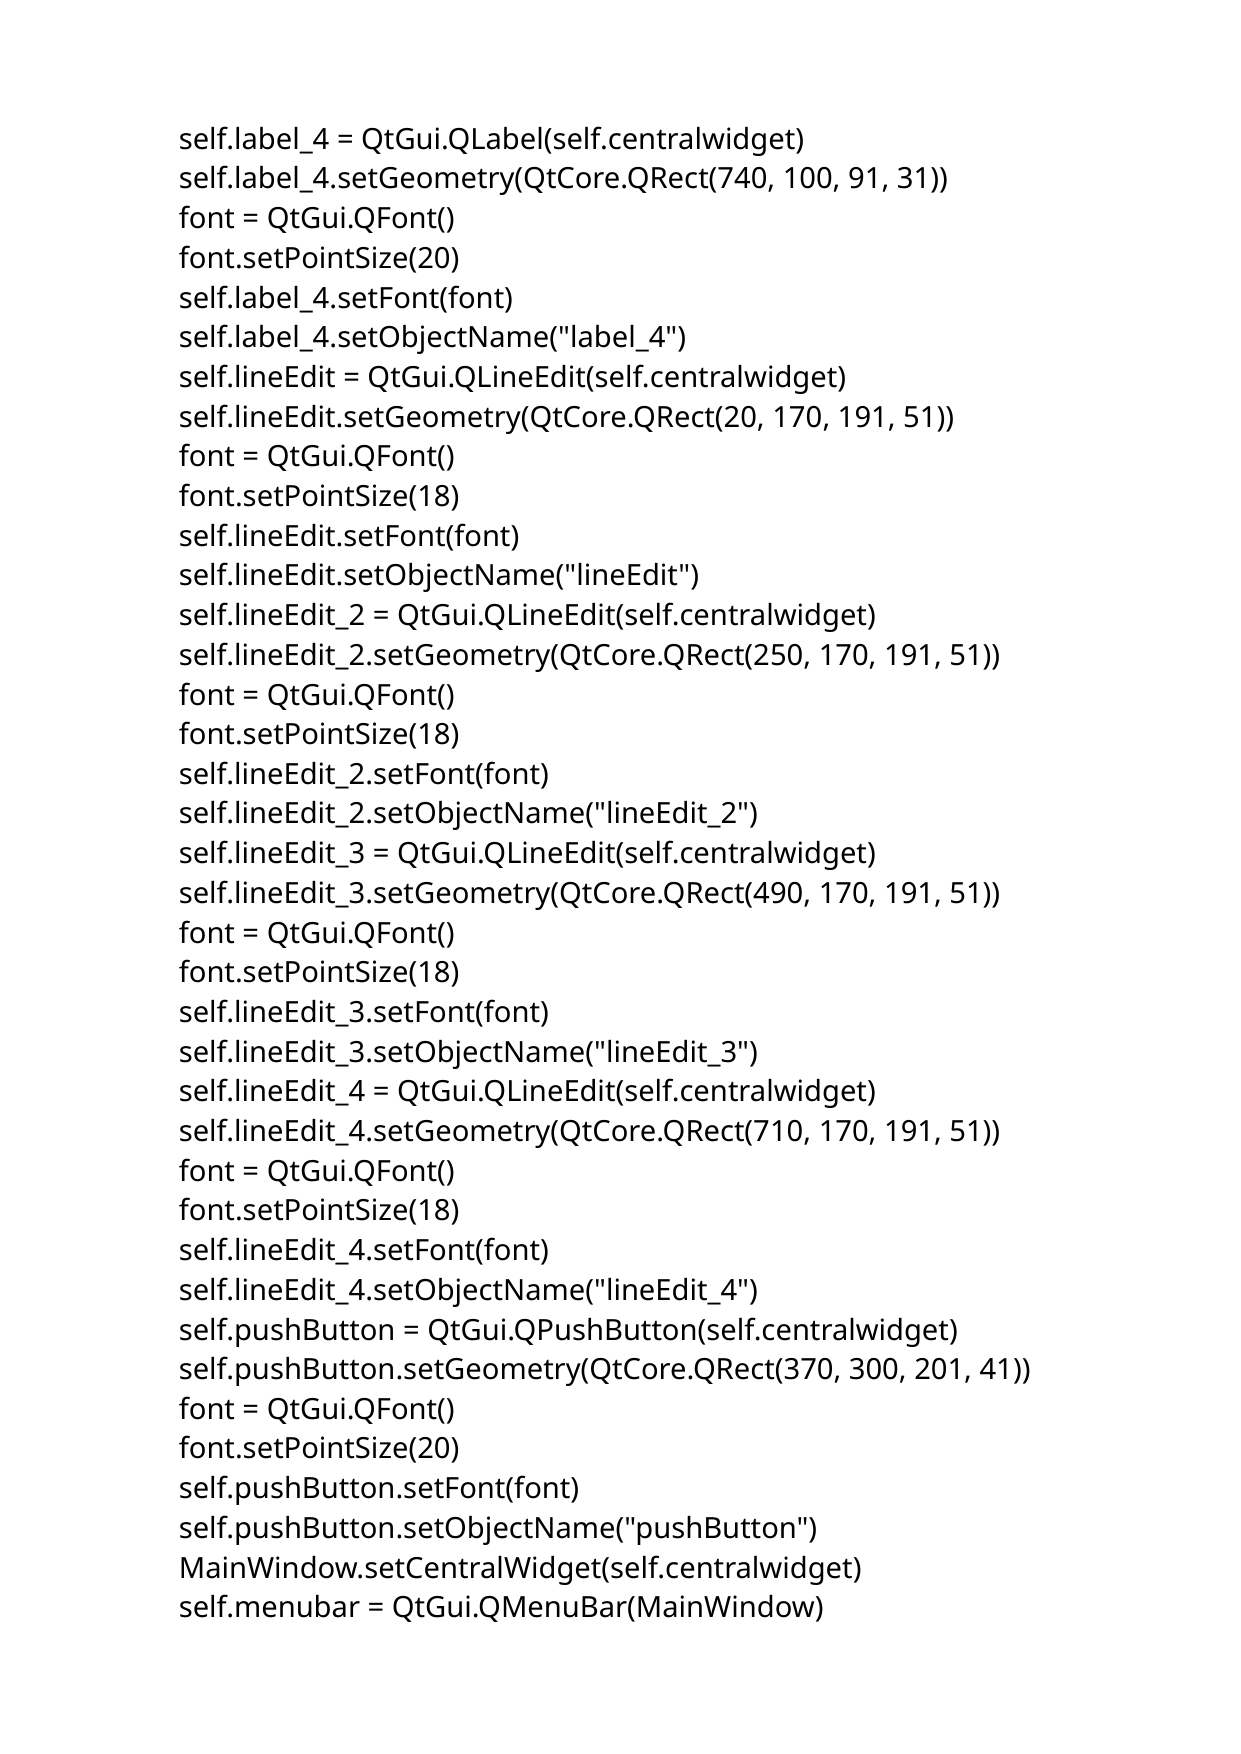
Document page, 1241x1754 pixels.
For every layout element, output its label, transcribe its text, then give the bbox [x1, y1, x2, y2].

text font = QtGui.QFont() [118, 197, 1122, 237]
text self.pushButton.setGeometry(QtCore.QRect(370, 300, 201, 41)) [118, 1348, 1122, 1388]
text self.lineEdit.setFont(font) [118, 515, 1122, 555]
text font.setPointSize(20) [118, 237, 1122, 277]
text self.lineEdit_4 = QtGui.QLineEdit(self.centralwidget) [118, 1071, 1122, 1110]
text self.menubar = QtGui.QMenuBar(MainWindow) [118, 1587, 1122, 1626]
text self.lineEdit_4.setFont(font) [118, 1229, 1122, 1269]
text self.lineEdit_3 = QtGui.QLineEdit(self.centralwidget) [118, 832, 1122, 872]
text self.lineEdit.setGeometry(QtCore.QRect(20, 170, 191, 51)) [118, 396, 1122, 436]
text MainWindow.setCentralWidget(self.centralwidget) [118, 1547, 1122, 1587]
text self.lineEdit_4.setObjectName("lineEdit_4") [118, 1269, 1122, 1309]
text self.lineEdit_2.setGeometry(QtCore.QRect(250, 170, 191, 51)) [118, 634, 1122, 674]
text self.lineEdit = QtGui.QLineEdit(self.centralwidget) [118, 356, 1122, 396]
text self.label_4 = QtGui.QLabel(self.centralwidget) [118, 118, 1122, 158]
text self.pushButton.setObjectName("pushButton") [118, 1507, 1122, 1547]
text font.setPointSize(18) [118, 713, 1122, 753]
text self.lineEdit_2 = QtGui.QLineEdit(self.centralwidget) [118, 594, 1122, 634]
text font.setPointSize(18) [118, 475, 1122, 515]
text self.label_4.setObjectName("label_4") [118, 317, 1122, 356]
text font = QtGui.QFont() [118, 674, 1122, 713]
text font.setPointSize(18) [118, 952, 1122, 991]
text font = QtGui.QFont() [118, 436, 1122, 475]
text self.pushButton.setFont(font) [118, 1467, 1122, 1507]
text self.lineEdit_2.setObjectName("lineEdit_2") [118, 793, 1122, 832]
text self.lineEdit_3.setObjectName("lineEdit_3") [118, 1031, 1122, 1071]
text font = QtGui.QFont() [118, 912, 1122, 952]
text self.label_4.setFont(font) [118, 277, 1122, 317]
text self.lineEdit_4.setGeometry(QtCore.QRect(710, 170, 191, 51)) [118, 1110, 1122, 1150]
text font = QtGui.QFont() [118, 1388, 1122, 1428]
text self.lineEdit_2.setFont(font) [118, 753, 1122, 793]
text self.pushButton = QtGui.QPushButton(self.centralwidget) [118, 1309, 1122, 1348]
text self.lineEdit_3.setGeometry(QtCore.QRect(490, 170, 191, 51)) [118, 872, 1122, 912]
text self.lineEdit_3.setFont(font) [118, 991, 1122, 1031]
text font = QtGui.QFont() [118, 1150, 1122, 1190]
text font.setPointSize(18) [118, 1190, 1122, 1229]
text self.label_4.setGeometry(QtCore.QRect(740, 100, 91, 31)) [118, 158, 1122, 197]
text font.setPointSize(20) [118, 1428, 1122, 1467]
text self.lineEdit.setObjectName("lineEdit") [118, 555, 1122, 594]
